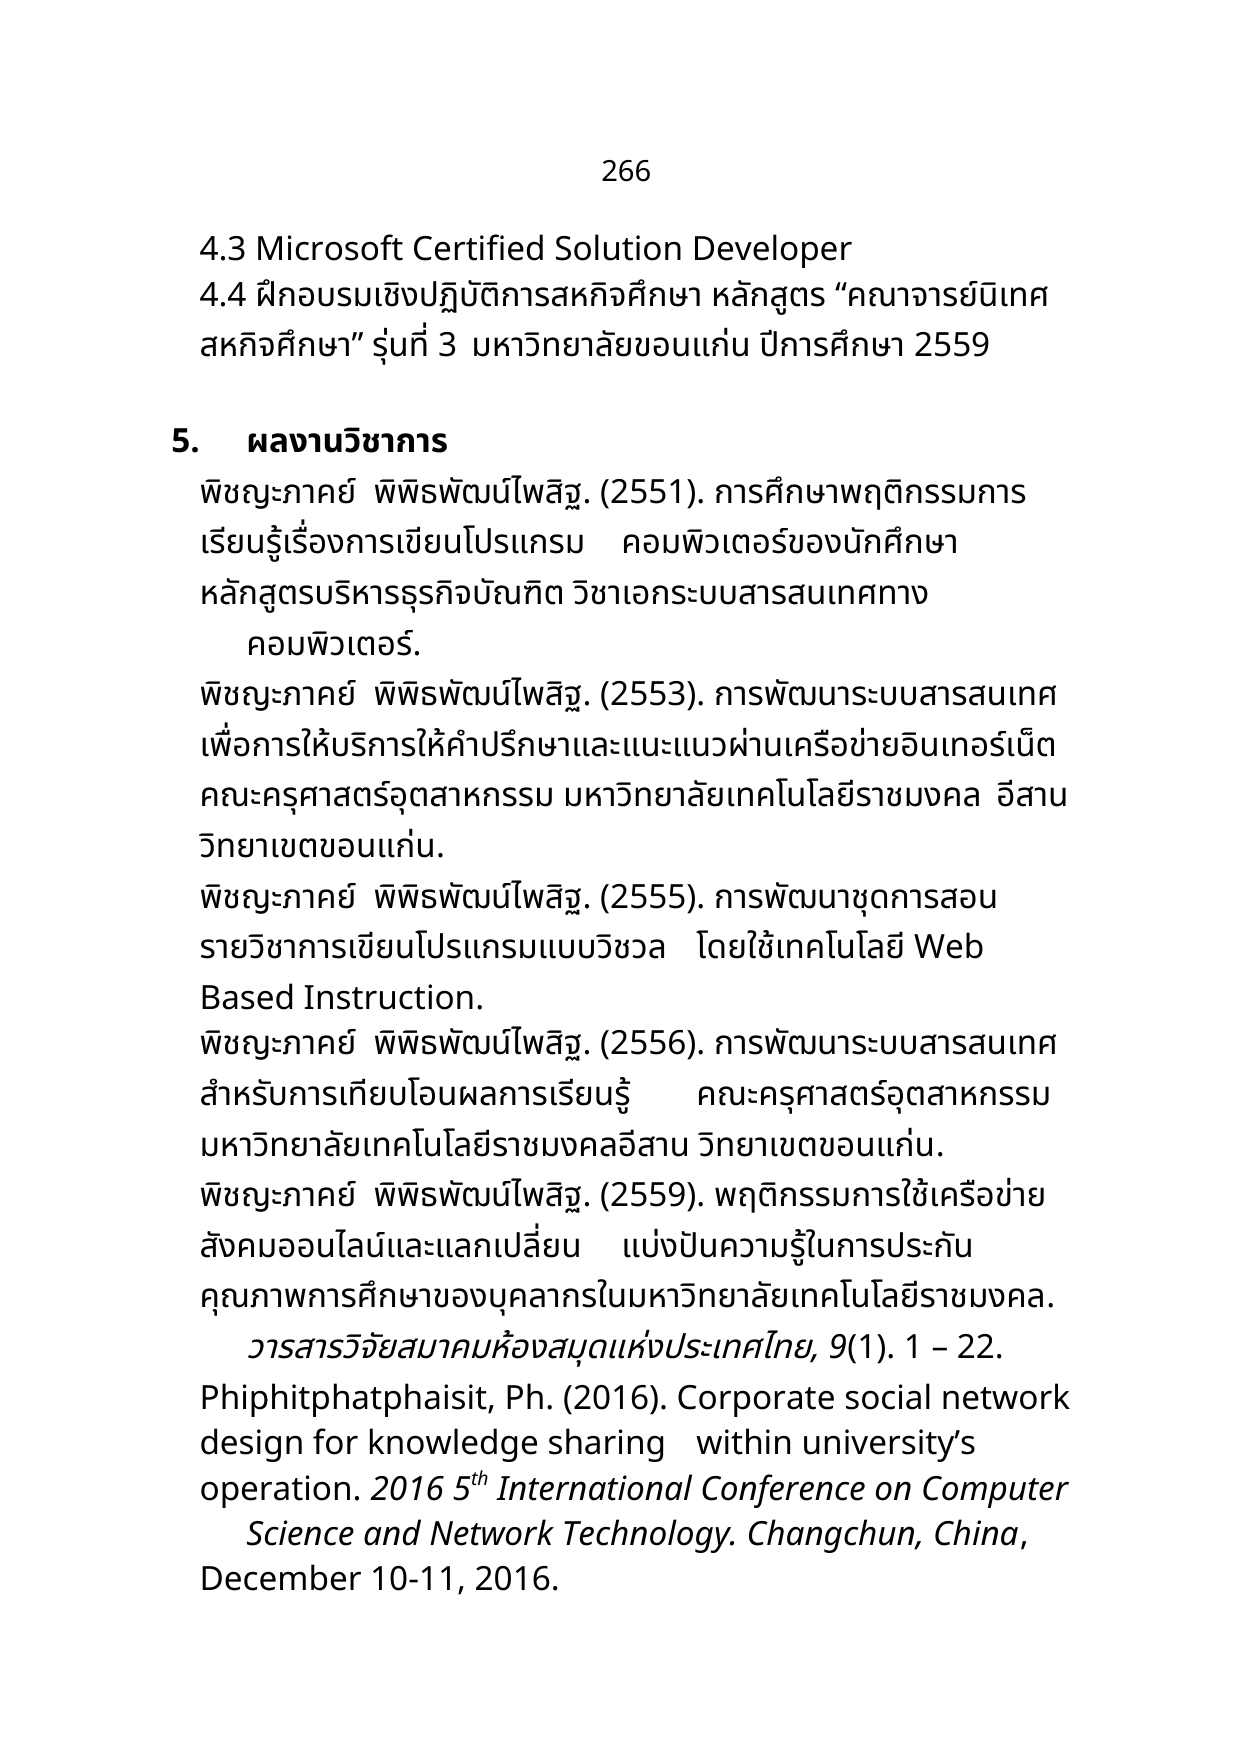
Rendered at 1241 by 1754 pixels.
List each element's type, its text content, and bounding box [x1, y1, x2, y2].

list พิชญะภาคย์ พิพิธพัฒน์ไพสิฐ. (2559). พฤติกรรมการใช้เครือข่ายสังคมออนไลน์และแลกเปลี่ยน แบ่งปันความรู้ในการประกันคุณภาพการศึกษาของบุคลากรในมหาวิทยาลัยเทคโนโลยีราชมงคล. วารสารวิจัยสมาคมห้องสมุดแห่งประเทศไทย, 9(1). 1 – 22. [199, 1171, 1081, 1373]
list ผลงานวิชาการ [171, 417, 1081, 468]
list Phiphitphatphaisit, Ph. (2016). Corporate social network design for knowledge sharing within university’s operation. 2016 5th International Conference on Computer Science and Network Technology. Changchun, China, December 10-11, 2016. [199, 1373, 1081, 1601]
list พิชญะภาคย์ พิพิธพัฒน์ไพสิฐ. (2556). การพัฒนาระบบสารสนเทศสำหรับการเทียบโอนผลการเรียนรู้ คณะครุศาสตร์อุตสาหกรรม มหาวิทยาลัยเทคโนโลยีราชมงคลอีสาน วิทยาเขตขอนแก่น. [199, 1019, 1081, 1171]
text 4.4 ฝึกอบรมเชิงปฏิบัติการสหกิจศึกษา หลักสูตร “คณาจารย์นิเทศสหกิจศึกษา” รุ่นที่ 3 มหาวิทยาลัยขอนแก่น ปีการศึกษา 2559 [199, 270, 1081, 372]
text 4.3 Microsoft Certified Solution Developer [199, 225, 1081, 270]
list พิชญะภาคย์ พิพิธพัฒน์ไพสิฐ. (2555). การพัฒนาชุดการสอนรายวิชาการเขียนโปรแกรมแบบวิชวล โดยใช้เทคโนโลยี Web Based Instruction. [199, 872, 1081, 1019]
list พิชญะภาคย์ พิพิธพัฒน์ไพสิฐ. (2553). การพัฒนาระบบสารสนเทศเพื่อการให้บริการให้คำปรึกษาและ แนะแนวผ่านเครือข่ายอินเทอร์เน็ต คณะครุศาสตร์อุตสาหกรรม มหาวิทยาลัยเทคโนโลยีราชมงคล อีสาน วิทยาเขตขอนแก่น. [199, 670, 1081, 872]
list พิชญะภาคย์ พิพิธพัฒน์ไพสิฐ. (2551). การศึกษาพฤติกรรมการเรียนรู้เรื่องการเขียนโปรแกรม คอมพิวเตอร์ของนักศึกษา หลักสูตรบริหารธุรกิจบัณฑิต วิชาเอกระบบสารสนเทศทาง คอมพิวเตอร์. [199, 468, 1081, 670]
